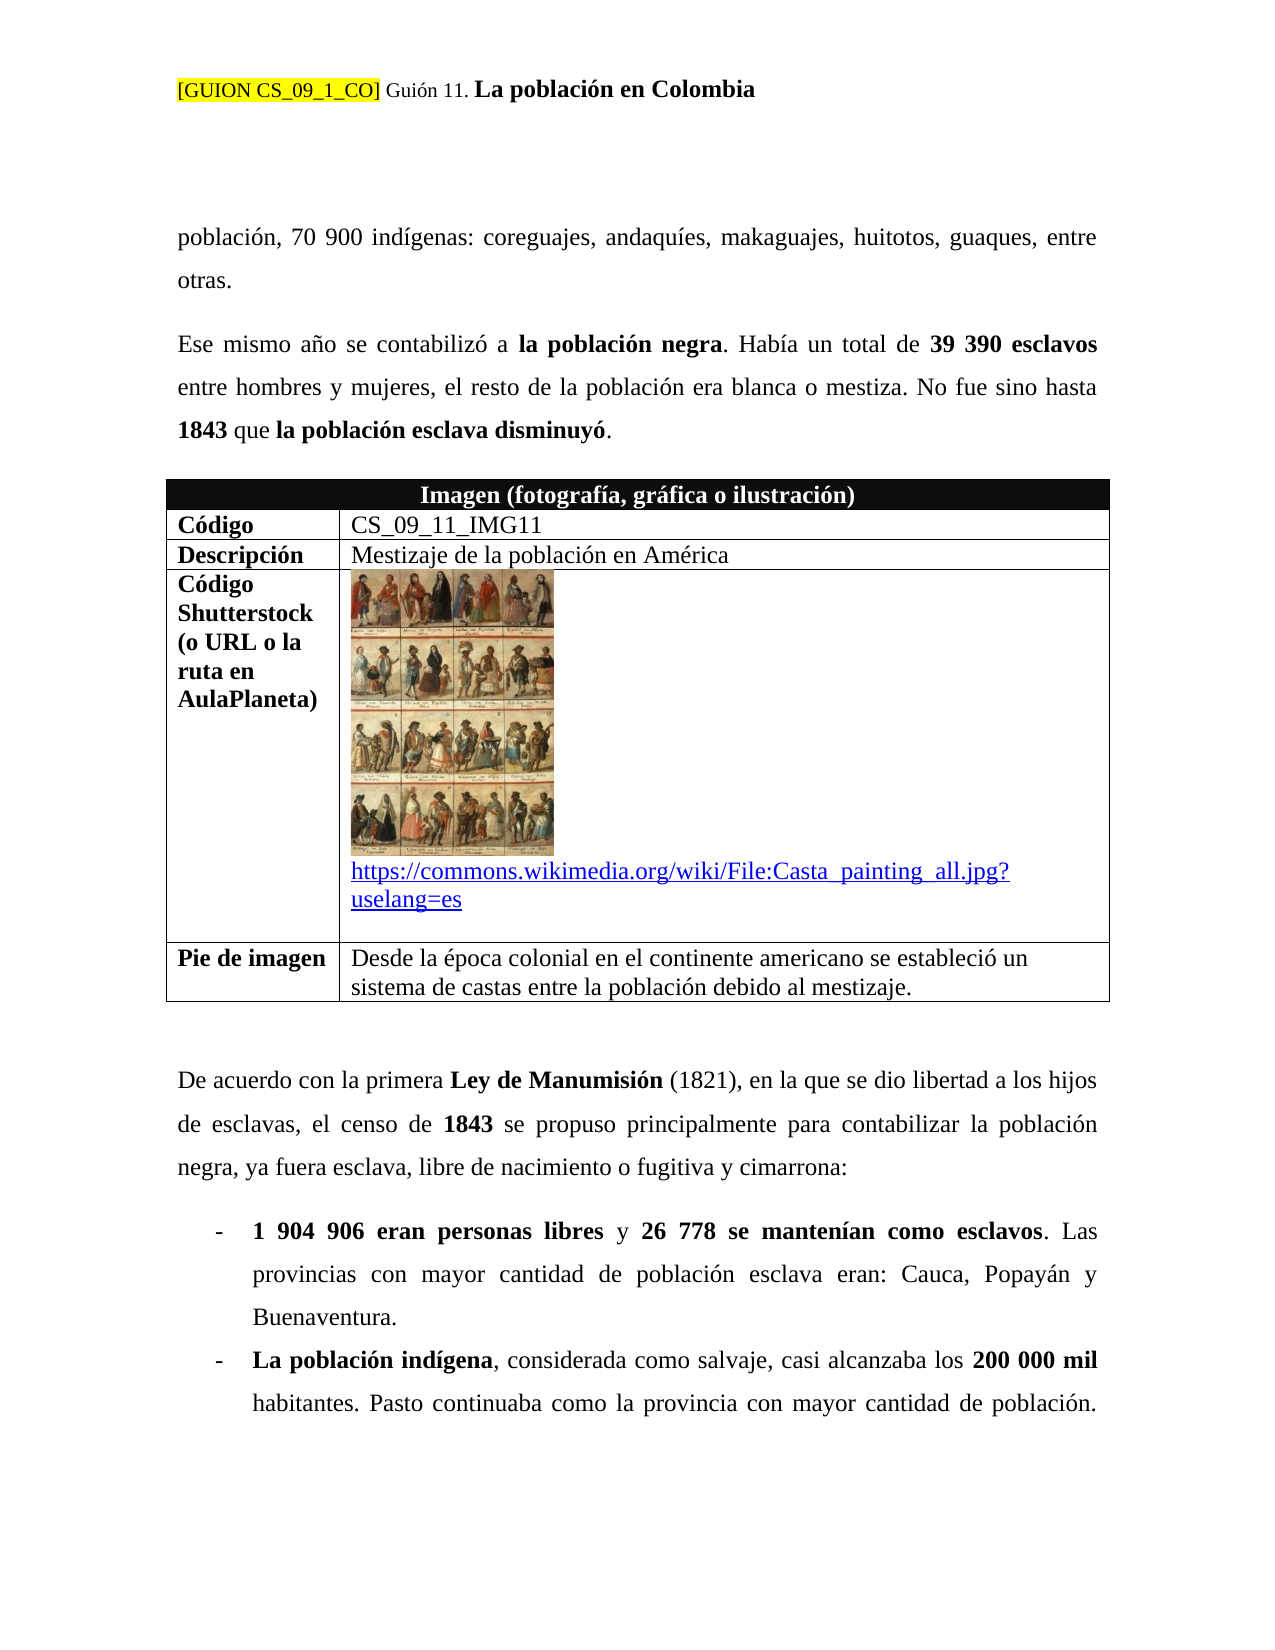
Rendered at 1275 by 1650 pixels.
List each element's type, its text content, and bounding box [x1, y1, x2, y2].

table_cell Descripción [167, 540, 339, 568]
picture [350, 569, 554, 856]
table_cell Pie de imagen [167, 943, 339, 1001]
table_header Imagen (fotografía, gráfica o ilustración) [167, 480, 1109, 509]
table_cell CS_09_11_IMG11 [340, 510, 1109, 539]
text De acuerdo con la primera Ley de Manumisión (1821), en la que se dio libertad a los hijos de esclavas, el censo de 1843 se propuso principalmente para contabilizar la población negra, ya fuera esclava, libre de nacimiento o fugitiva y cimarrona: [177, 1066, 1098, 1181]
table_cell Mestizaje de la población en América [340, 540, 1109, 568]
list 1 904 906 eran personas libres y 26 778 se mantenían como esclavos. Las provincias con mayor cantidad de población esclava eran: Cauca, Popayán y Buenaventura. [215, 1216, 1098, 1331]
table_cell https://commons.wikimedia.org/wiki/File:Casta_painting_all.jpg?uselang=es [340, 570, 1109, 942]
table_cell Código Shutterstock (o URL o la ruta en AulaPlaneta) [167, 570, 339, 942]
text Ese mismo año se contabilizó a la población negra. Había un total de 39 390 esclavos entre hombres y mujeres, el resto de la población era blanca o mestiza. No fue sino hasta 1843 que la población esclava disminuyó. [177, 329, 1098, 444]
table_cell Desde la época colonial en el continente americano se estableció un sistema de castas entre la población debido al mestizaje. [340, 943, 1109, 1001]
table_cell Código [167, 510, 339, 539]
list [215, 1345, 1098, 1417]
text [177, 222, 1098, 294]
